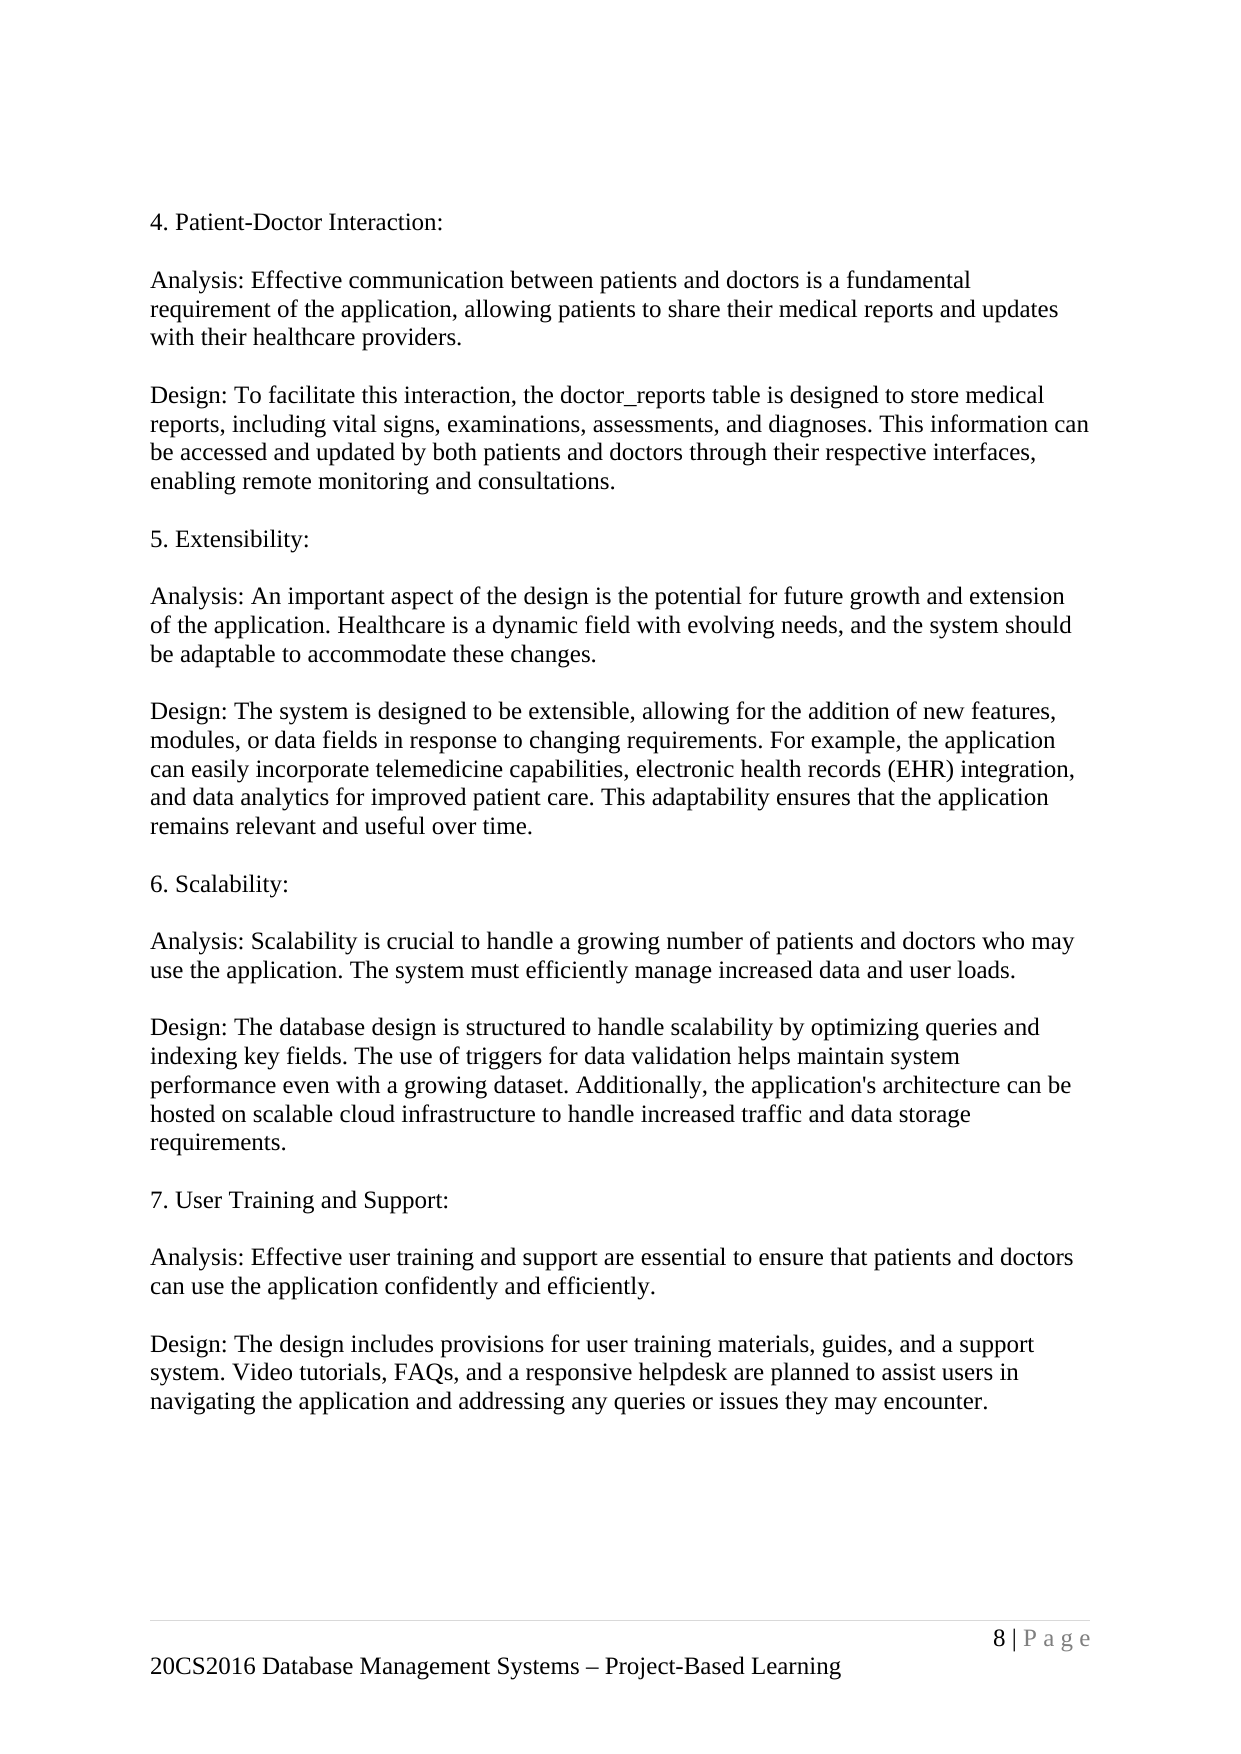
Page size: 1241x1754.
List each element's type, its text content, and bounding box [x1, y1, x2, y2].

text Design: The database design is structured to handle scalability by optimizing queries and indexing key fields. The use of triggers for data validation helps maintain system performance even with a growing dataset. Additionally, the application's architecture can be hosted on scalable cloud infrastructure to handle increased traffic and data storage requirements. [150, 1012, 1090, 1156]
text Design: The design includes provisions for user training materials, guides, and a support system. Video tutorials, FAQs, and a responsive helpdesk are planned to assist users in navigating the application and addressing any queries or issues they may encounter. [150, 1329, 1090, 1415]
text Analysis: Effective communication between patients and doctors is a fundamental requirement of the application, allowing patients to share their medical reports and updates with their healthcare providers. [150, 265, 1090, 351]
text 4. Patient-Doctor Interaction: [150, 207, 1090, 236]
text 7. User Training and Support: [150, 1185, 1090, 1214]
text 6. Scalability: [150, 869, 1090, 897]
text Design: To facilitate this interaction, the doctor_reports table is designed to store medical reports, including vital signs, examinations, assessments, and diagnoses. This information can be accessed and updated by both patients and doctors through their respective interfaces, enabling remote monitoring and consultations. [150, 380, 1090, 495]
text Analysis: An important aspect of the design is the potential for future growth and extension of the application. Healthcare is a dynamic field with evolving needs, and the system should be adaptable to accommodate these changes. [150, 581, 1090, 667]
text Analysis: Effective user training and support are essential to ensure that patients and doctors can use the application confidently and efficiently. [150, 1242, 1090, 1300]
text 5. Extensibility: [150, 524, 1090, 552]
text Analysis: Scalability is crucial to handle a growing number of patients and doctors who may use the application. The system must efficiently manage increased data and user loads. [150, 926, 1090, 984]
text Design: The system is designed to be extensible, allowing for the addition of new features, modules, or data fields in response to changing requirements. For example, the application can easily incorporate telemedicine capabilities, electronic health records (EHR) integration, and data analytics for improved patient care. This adaptability ensures that the application remains relevant and useful over time. [150, 696, 1090, 840]
